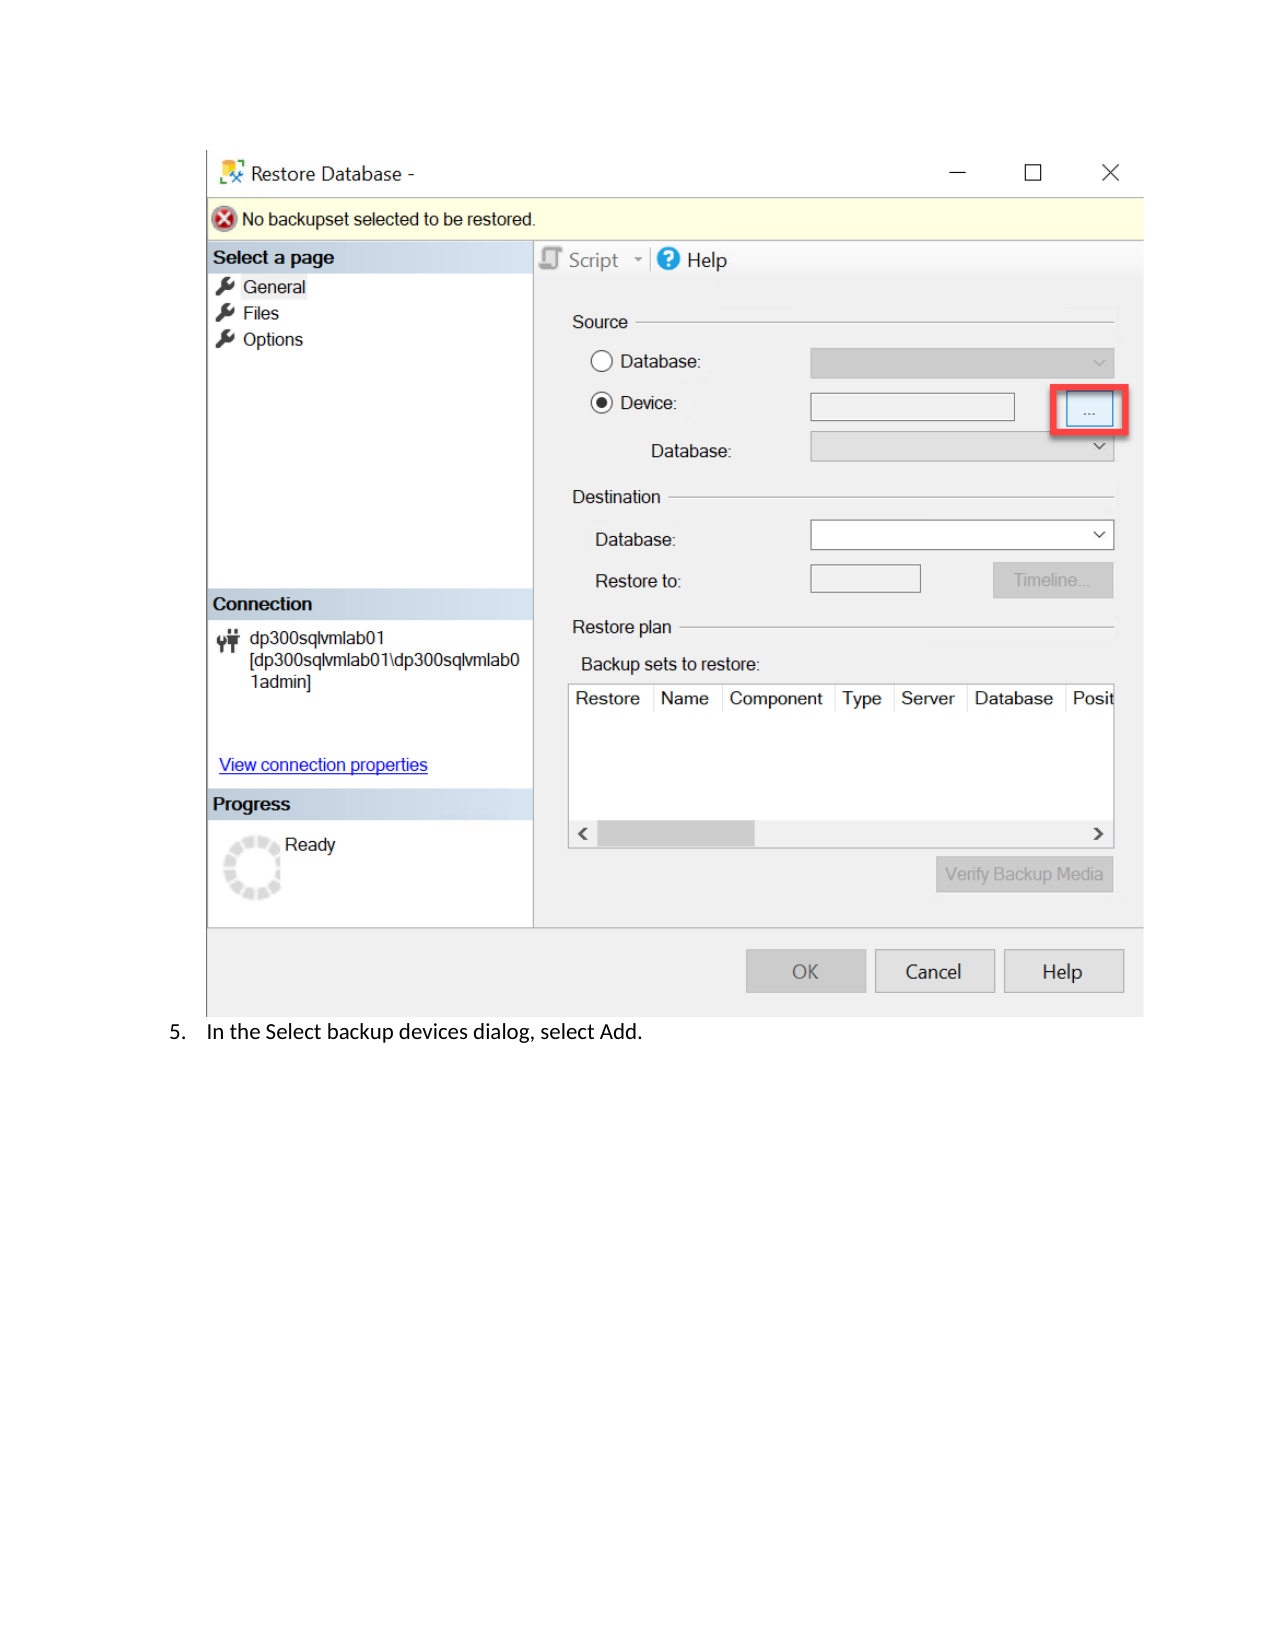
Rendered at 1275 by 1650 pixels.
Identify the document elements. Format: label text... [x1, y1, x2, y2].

list In the Select backup devices dialog, select Add. [169, 1017, 1125, 1045]
picture [206, 150, 1144, 1017]
